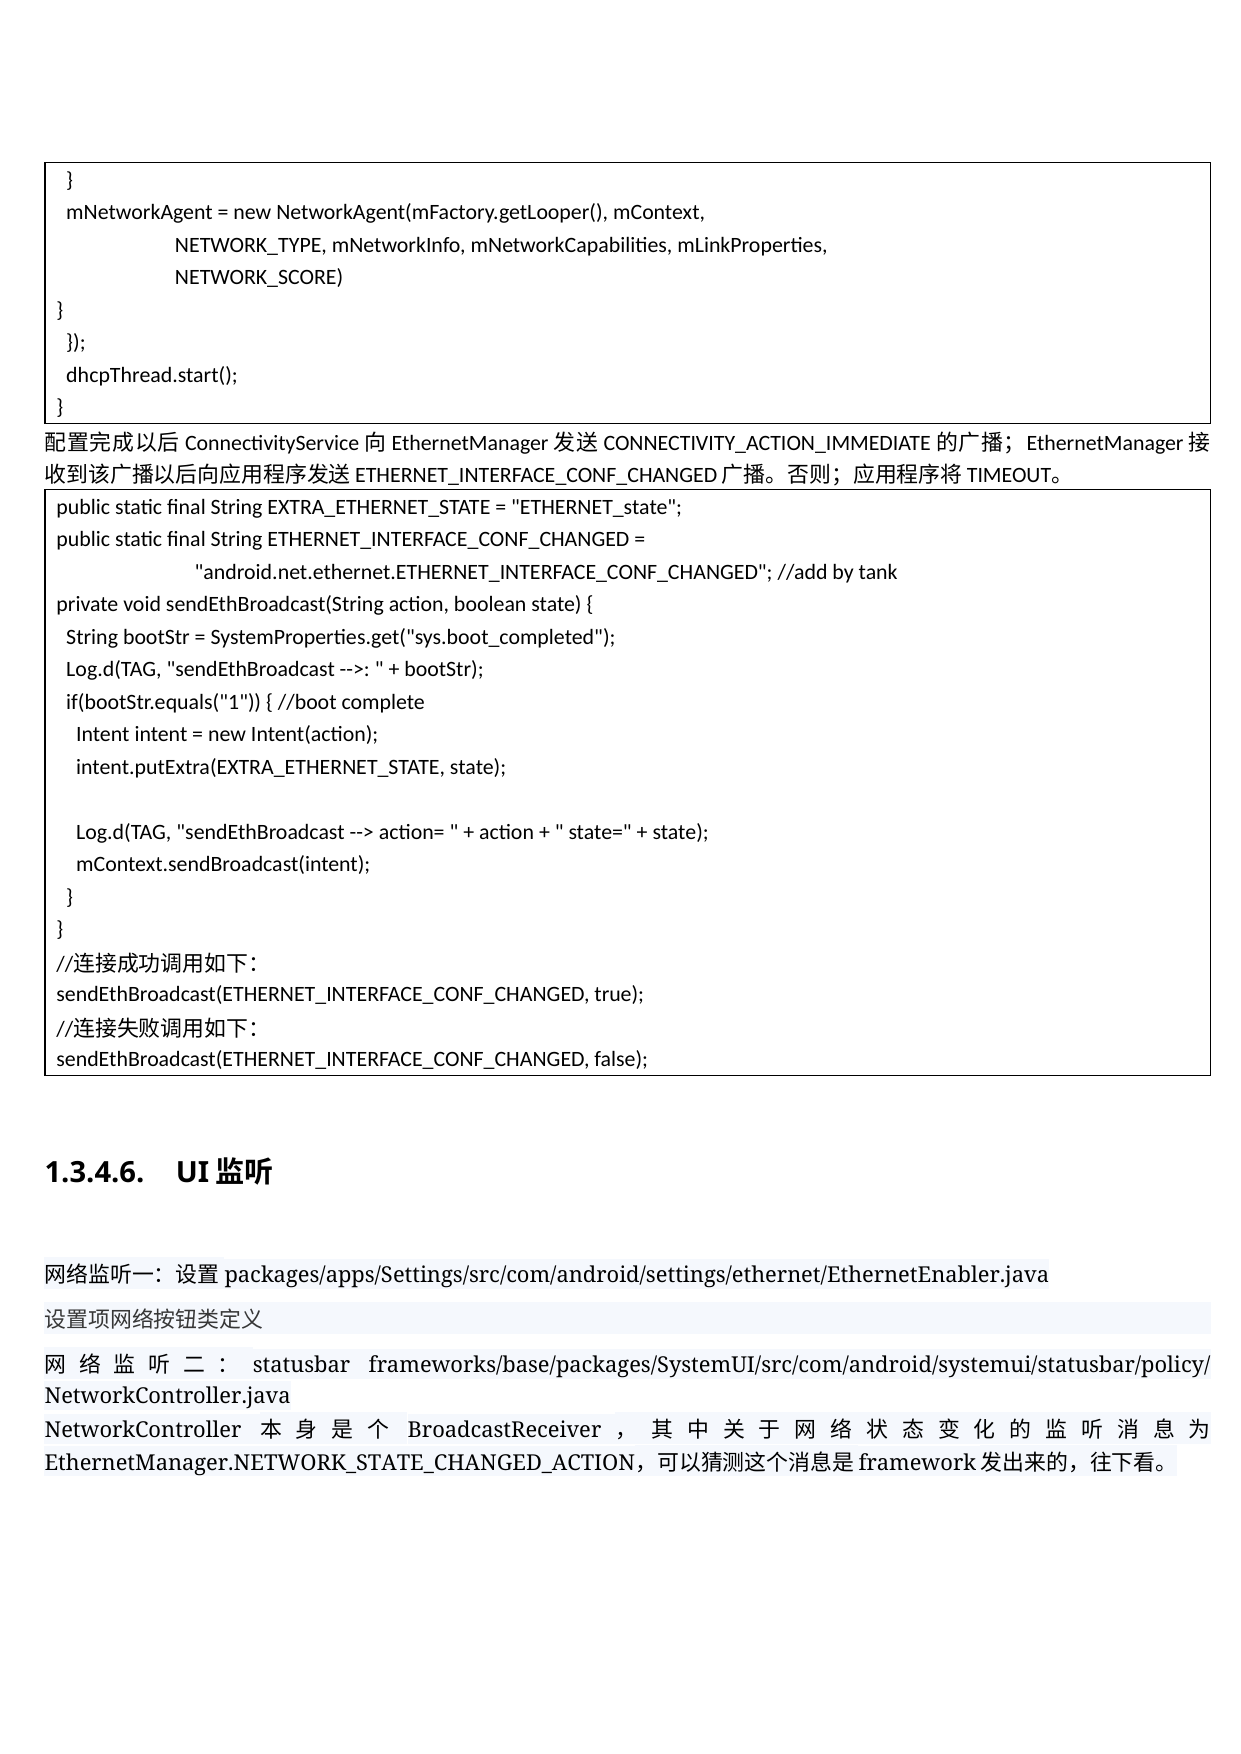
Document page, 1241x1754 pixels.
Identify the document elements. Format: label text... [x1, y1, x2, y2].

text 设置项网络按钮类定义 [44, 1302, 1211, 1334]
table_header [46, 163, 1210, 423]
table_header public static final String EXTRA_ETHERNET_STATE = "ETHERNET_state"; public static final String ETHERNET_INTERFACE_CONF_CHANGED = "android.net.ethernet.ETHERNET_INTERFACE_CONF_CHANGED"; //add by tank private void sendEthBroadcast(String action, boolean state) { String bootStr = SystemProperties.get("sys.boot_completed"); Log.d(TAG, "sendEthBroadcast -->: " + bootStr); if(bootStr.equals("1")) { //boot complete Intent intent = new Intent(action); intent.putExtra(EXTRA_ETHERNET_STATE, state); Log.d(TAG, "sendEthBroadcast --> action= " + action + " state=" + state); mContext.sendBroadcast(intent); } } //连接成功调用如下： sendEthBroadcast(ETHERNET_INTERFACE_CONF_CHANGED, true); //连接失败调用如下： sendEthBroadcast(ETHERNET_INTERFACE_CONF_CHANGED, false); [46, 490, 1210, 1075]
text 网络监听二：statusbar frameworks/base/packages/SystemUI/src/com/android/systemui/statusbar/policy/NetworkController.java NetworkController本身是个BroadcastReceiver，其中关于网络状态变化的监听消息为EthernetManager.NETWORK_STATE_CHANGED_ACTION，可以猜测这个消息是framework发出来的，往下看。 [44, 1379, 1211, 1477]
text 配置完成以后ConnectivityService向EthernetManager发送CONNECTIVITY_ACTION_IMMEDIATE的广播；EthernetManager接收到该广播以后向应用程序发送ETHERNET_INTERFACE_CONF_CHANGED广播。否则；应用程序将TIMEOUT。 [44, 424, 1211, 489]
subtitle UI监听 [44, 1138, 1211, 1203]
text 网络监听一：设置 packages/apps/Settings/src/com/android/settings/ethernet/EthernetEnabler.java [224, 1257, 1211, 1289]
